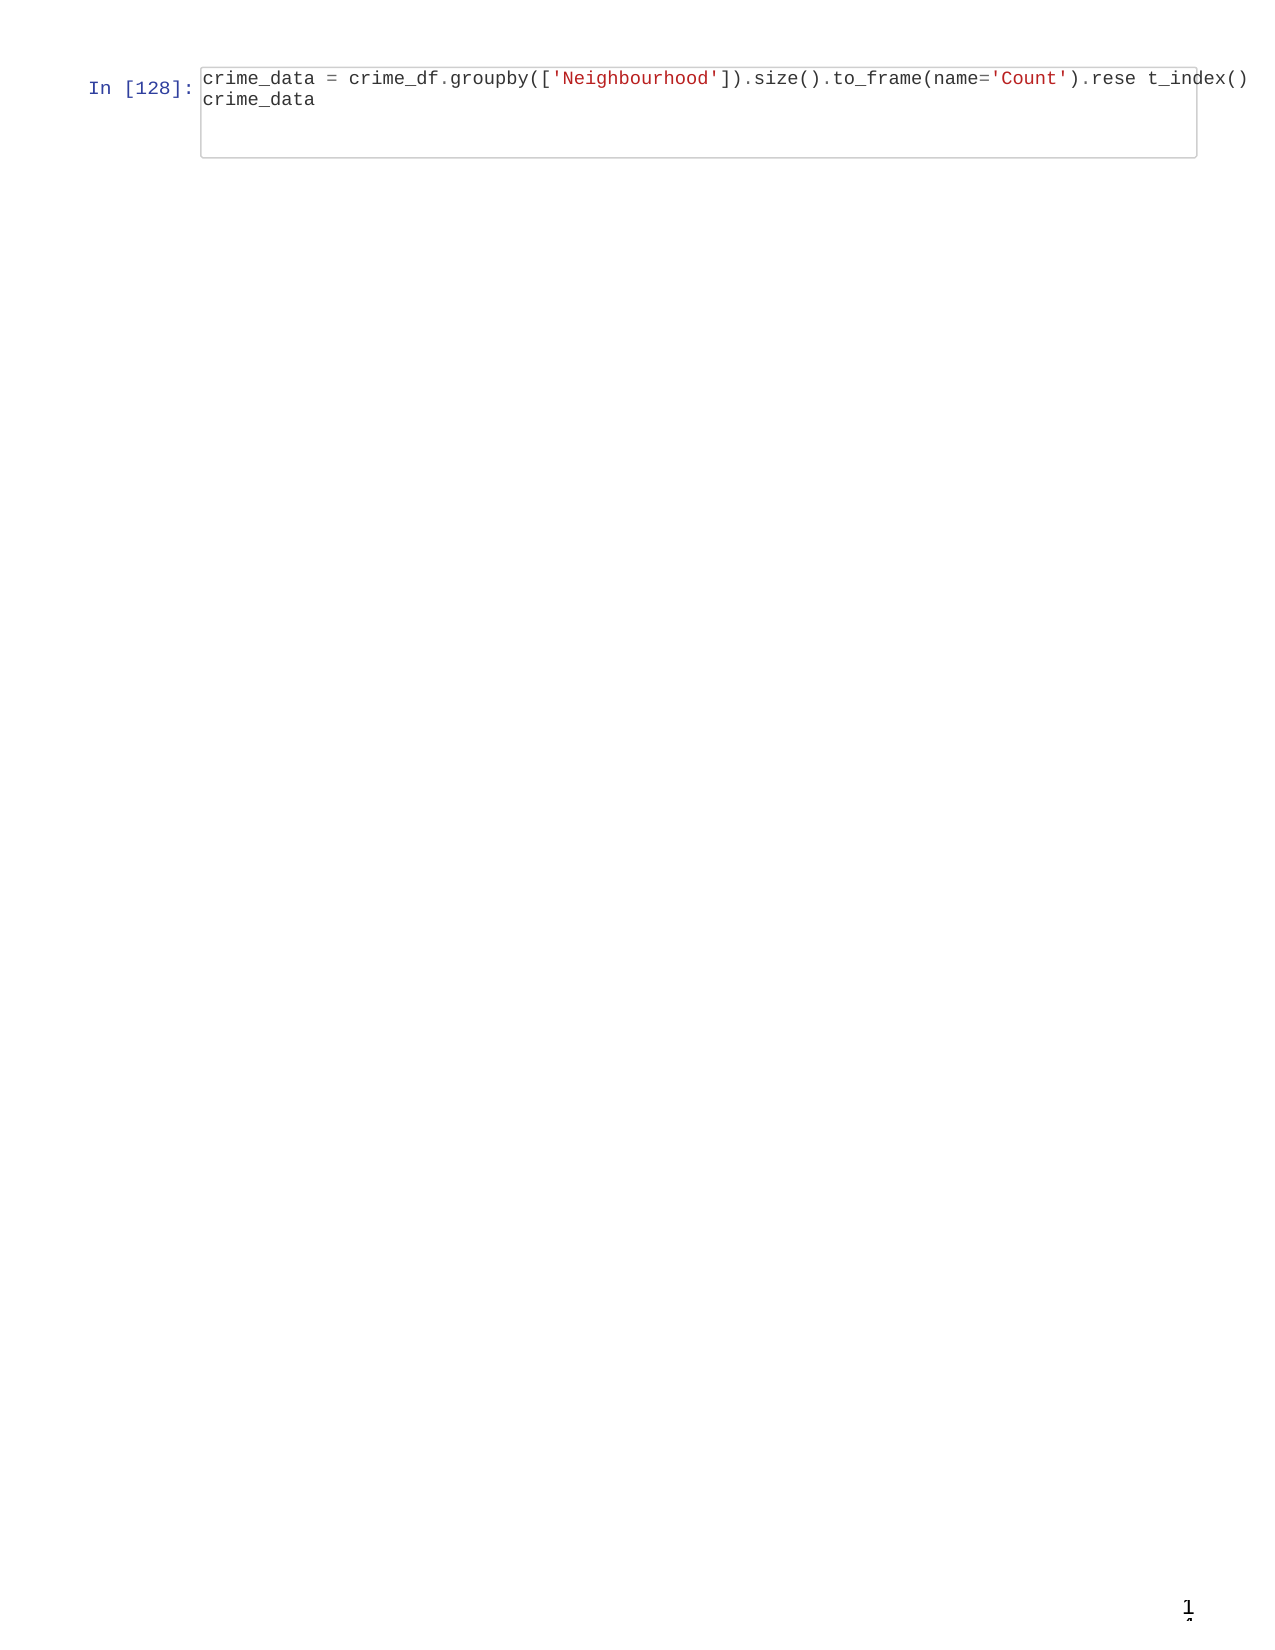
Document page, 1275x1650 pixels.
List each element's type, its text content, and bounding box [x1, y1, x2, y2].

text In [128]: [88, 79, 1210, 100]
